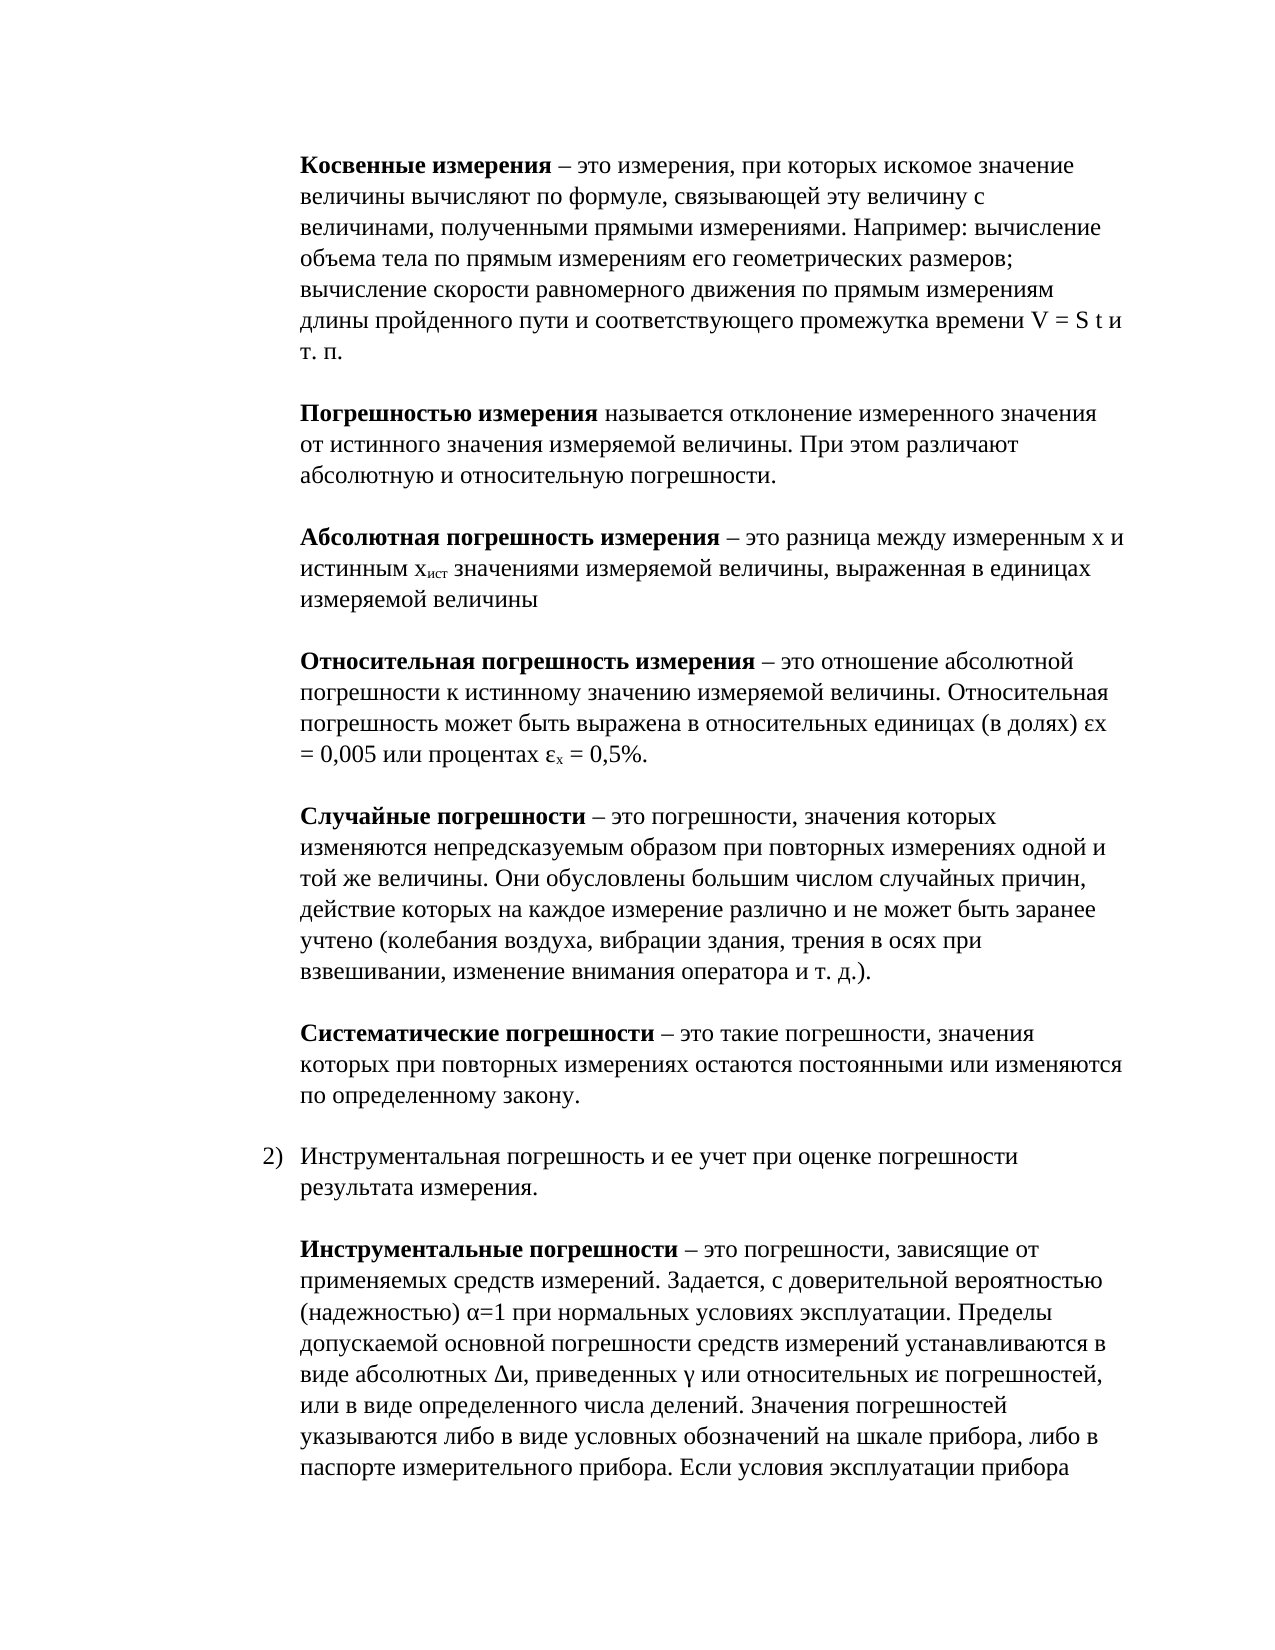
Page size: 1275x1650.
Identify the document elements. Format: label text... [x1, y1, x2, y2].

list Относительная погрешность измерения – это отношение абсолютной погрешности к истинному значению измеряемой величины. Относительная погрешность может быть выражена в относительных единицах (в долях) εx = 0,005 или процентах εx = 0,5%. Случайные погрешности – это погрешности, значения которых изменяются непредсказуемым образом при повторных измерениях одной и той же величины. Они обусловлены большим числом случайных причин, действие которых на каждое измерение различно и не может быть заранее учтено (колебания воздуха, вибрации здания, трения в осях при взвешивании, изменение внимания оператора и т. д.). Систематические погрешности – это такие погрешности, значения которых при повторных измерениях остаются постоянными или изменяются по определенному закону. [300, 615, 1125, 1139]
list Абсолютная погрешность измерения – это разница между измеренным x и истинным xист значениями измеряемой величины, выраженная в единицах измеряемой величины [300, 522, 1125, 612]
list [262, 1141, 1125, 1481]
